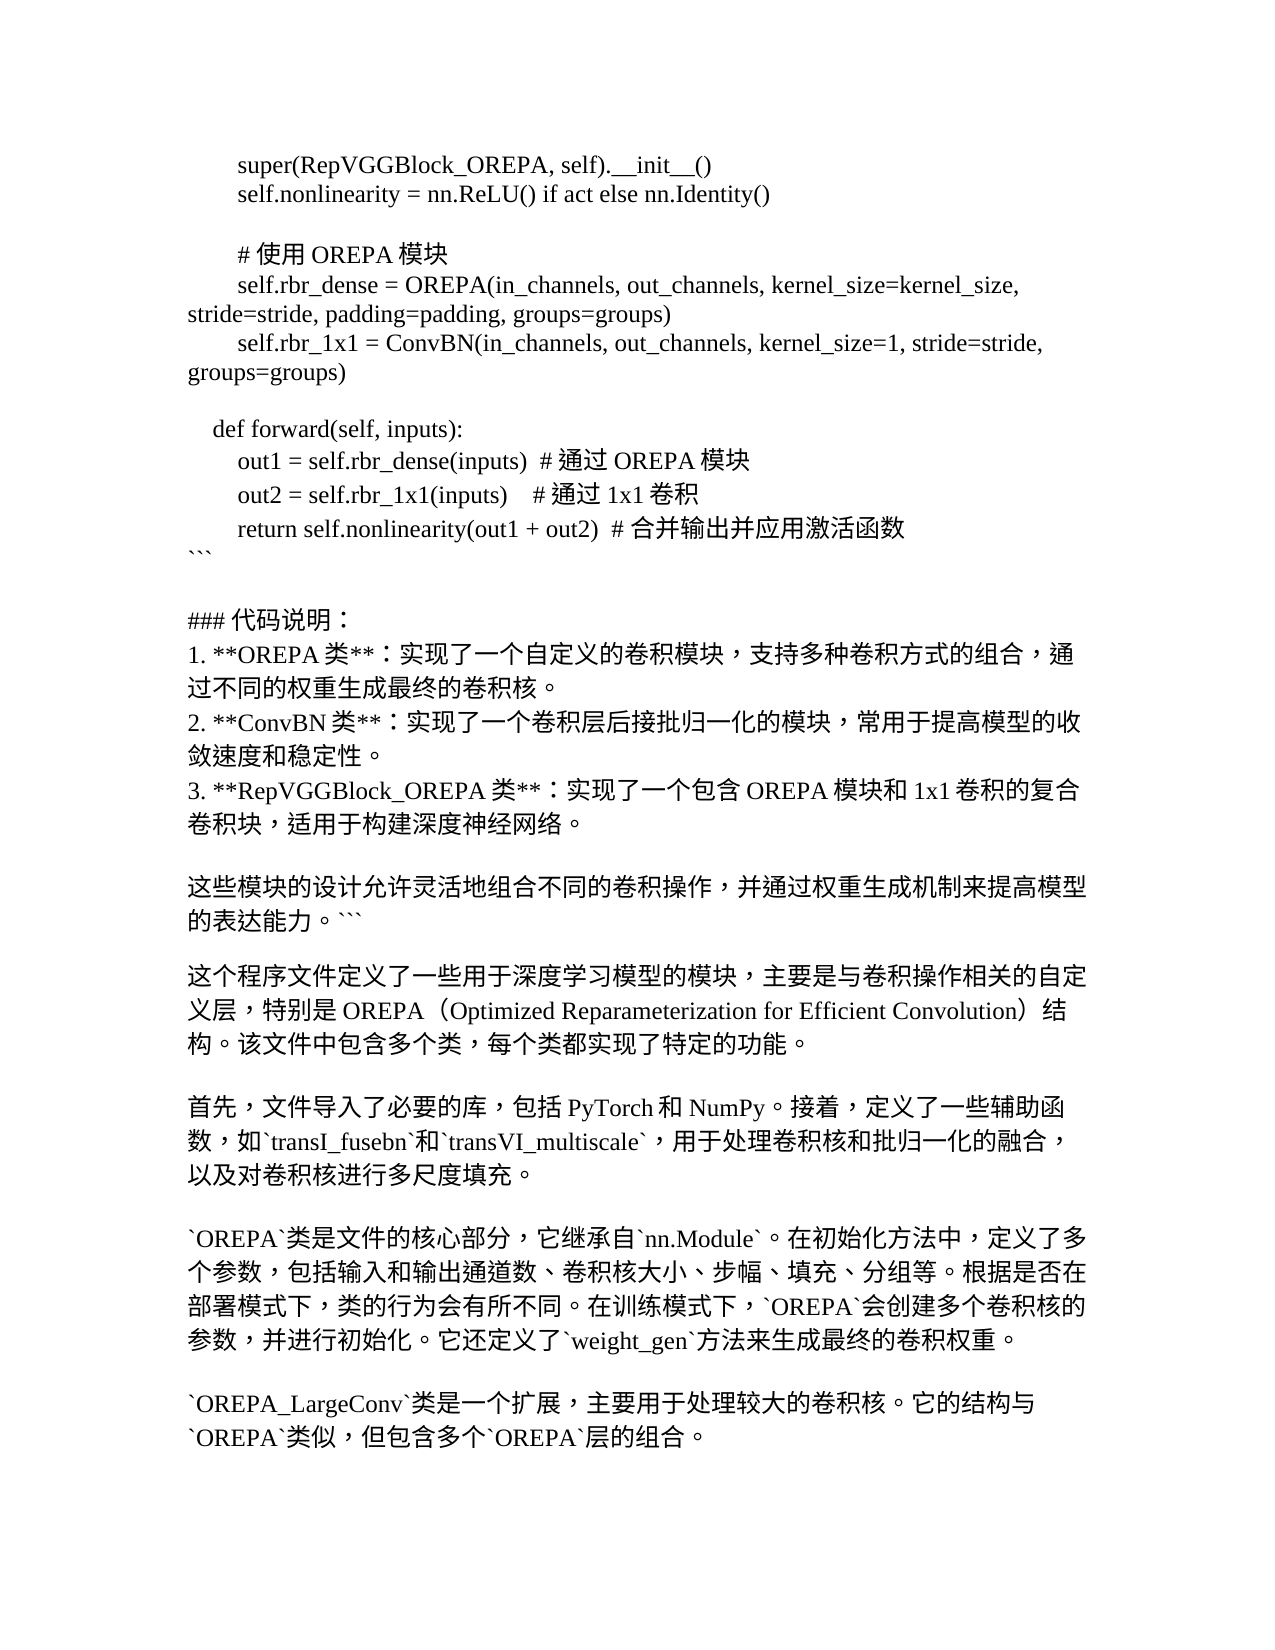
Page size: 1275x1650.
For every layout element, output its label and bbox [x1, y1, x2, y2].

text [187, 150, 1087, 938]
text [187, 959, 1087, 1482]
